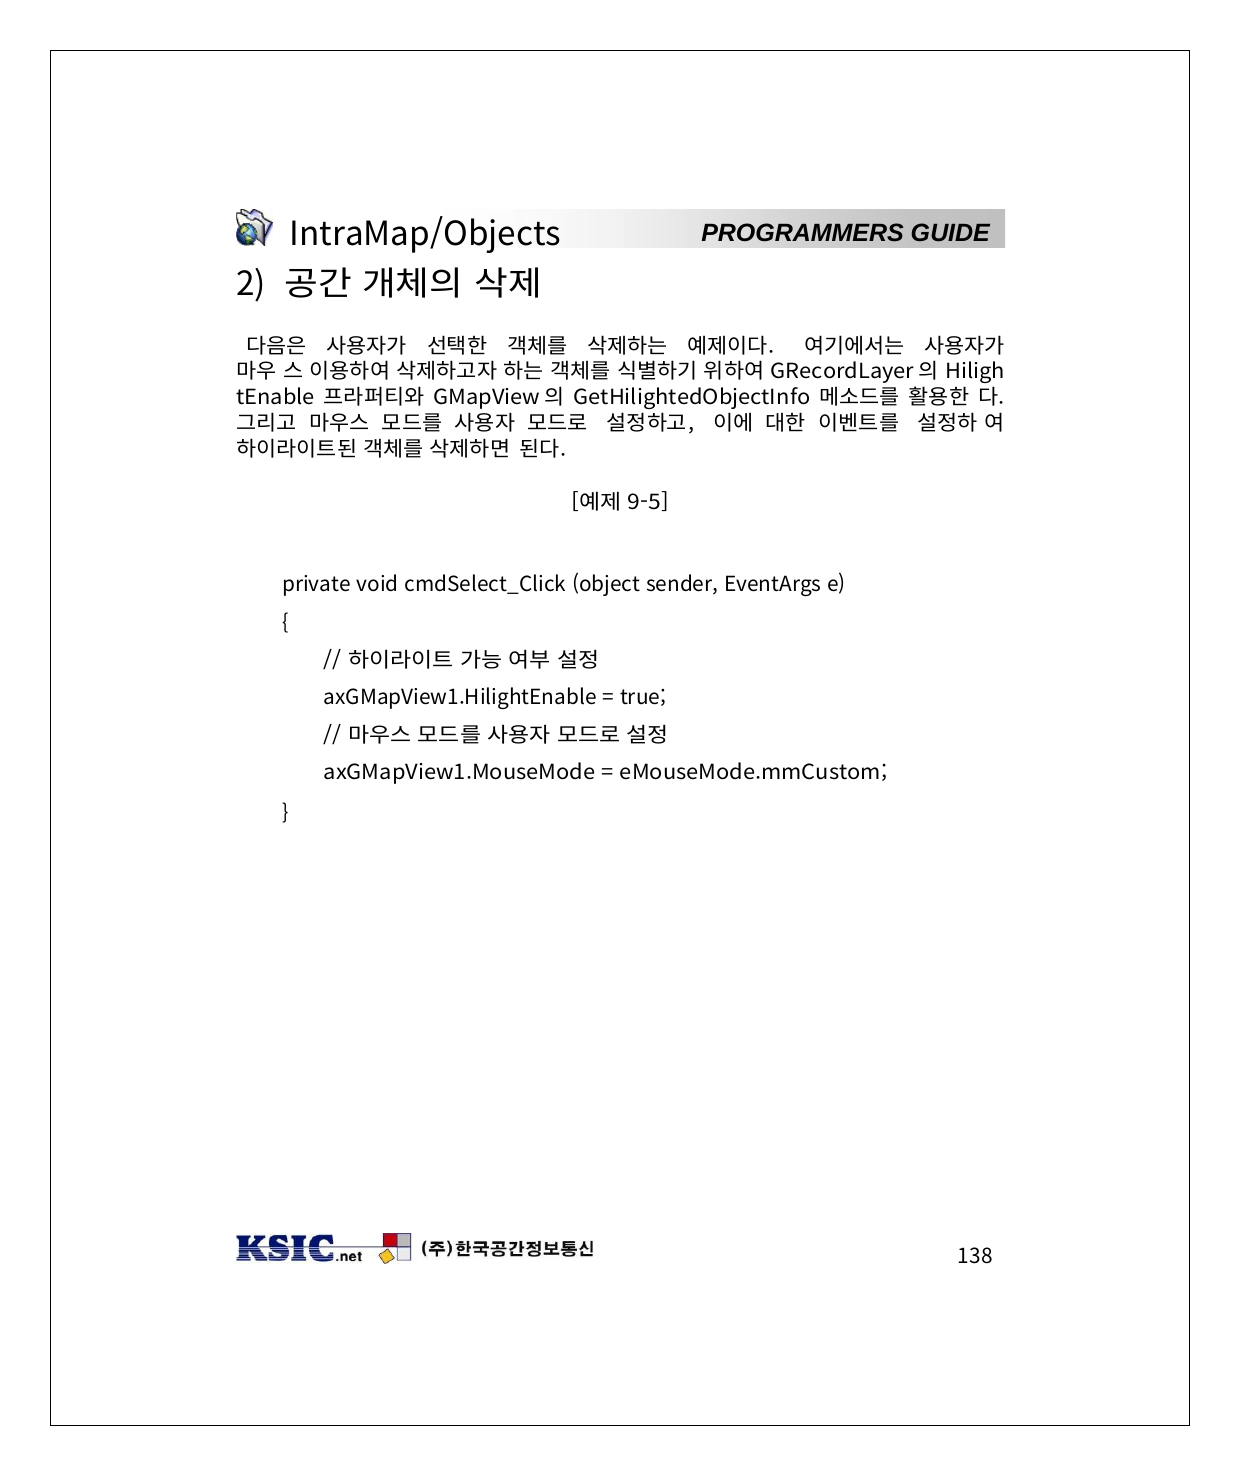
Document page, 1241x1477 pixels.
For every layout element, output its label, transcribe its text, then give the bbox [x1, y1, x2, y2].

text IntraMap/Objects PROGRAMMERS GUIDE [236, 206, 1065, 255]
list 공간 개체의 삭제 [236, 257, 1065, 305]
picture [236, 209, 273, 246]
text 다음은 사용자가 선택한 객체를 삭제하는 예제이다. 여기에서는 사용자가 마우 스 이용하여 삭제하고자 하는 객체를 식별하기 위하여 GRecordLayer의 HilightEnable 프라퍼티와 GMapView의 GetHilightedObjectInfo 메소드를 활용한 다. 그리고 마우스 모드를 사용자 모드로 설정하고, 이에 대한 이벤트를 설정하 여 하이라이트된 객체를 삭제하면 된다. [236, 333, 1005, 462]
text [예제 9-5] [438, 485, 802, 515]
picture [236, 1233, 593, 1264]
